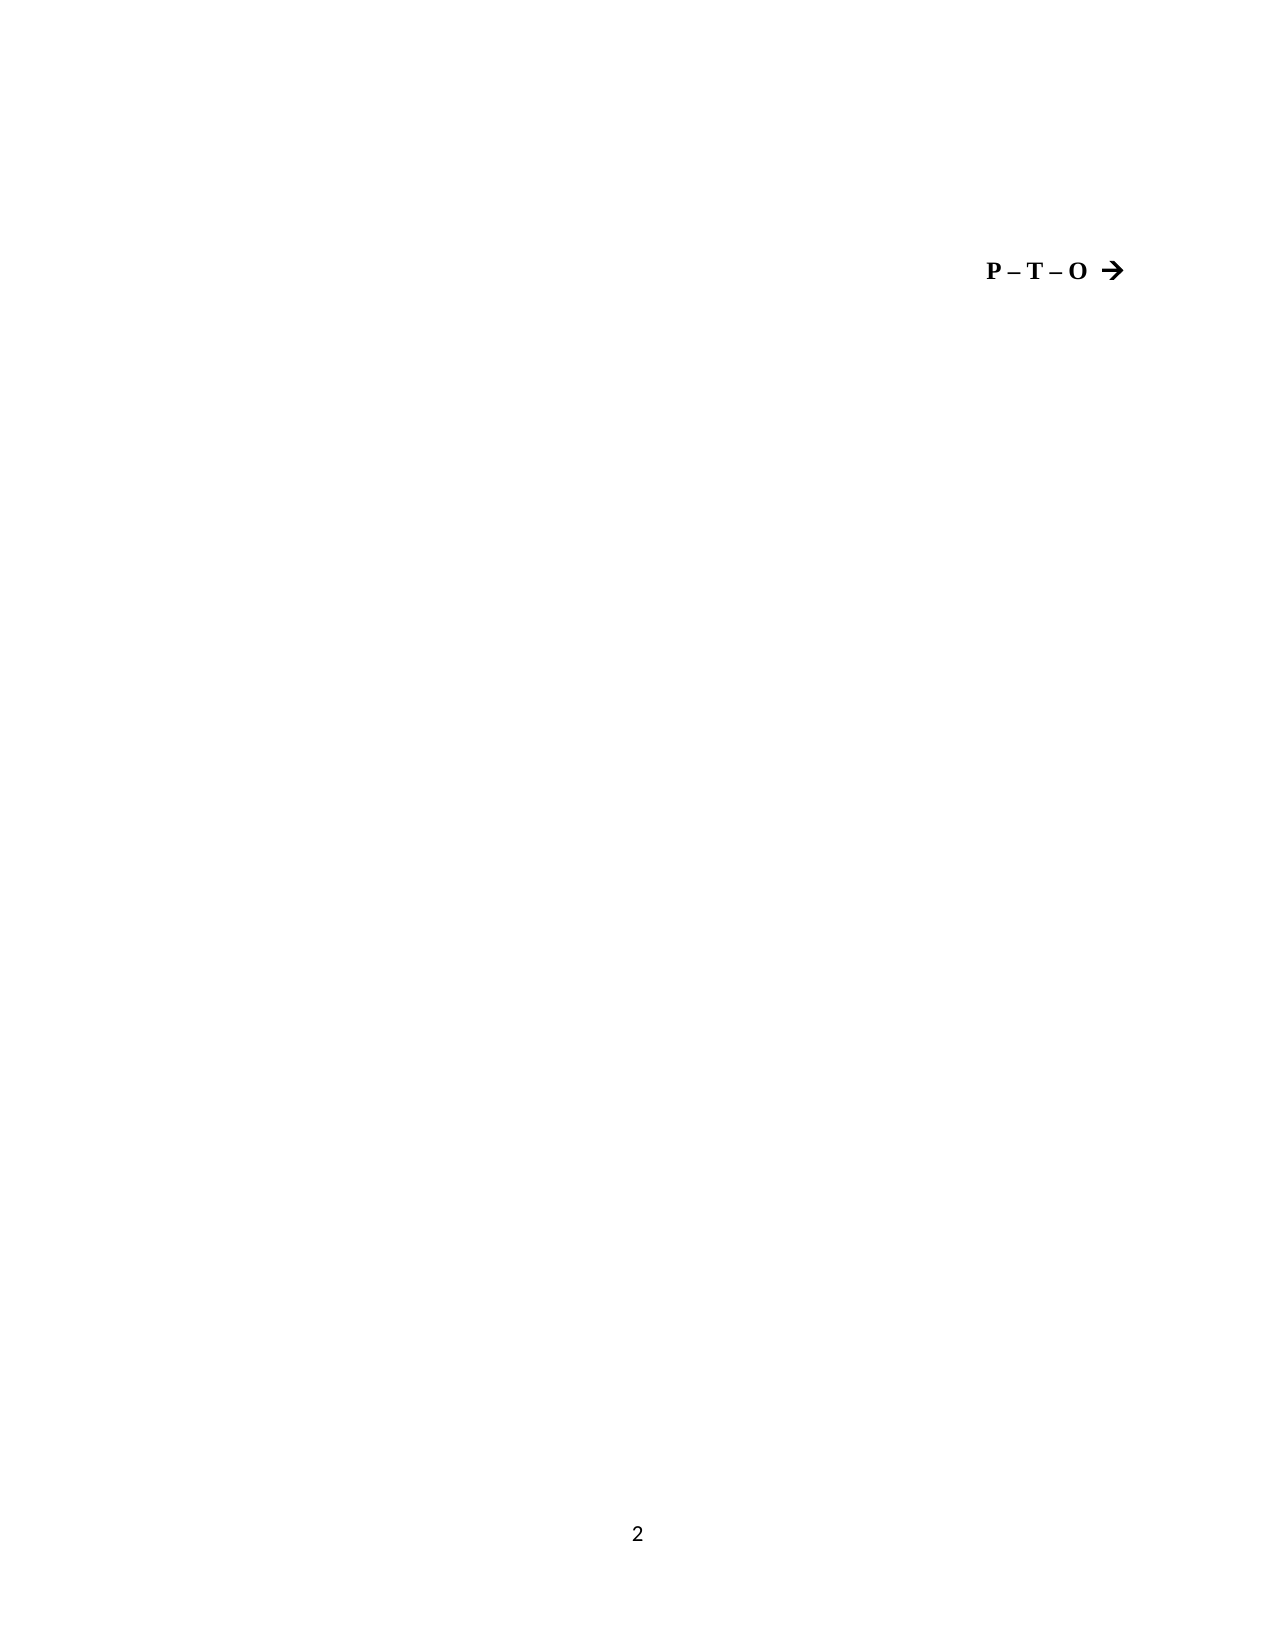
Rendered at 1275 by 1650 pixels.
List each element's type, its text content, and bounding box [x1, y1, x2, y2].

text P – T – O [150, 256, 1125, 285]
